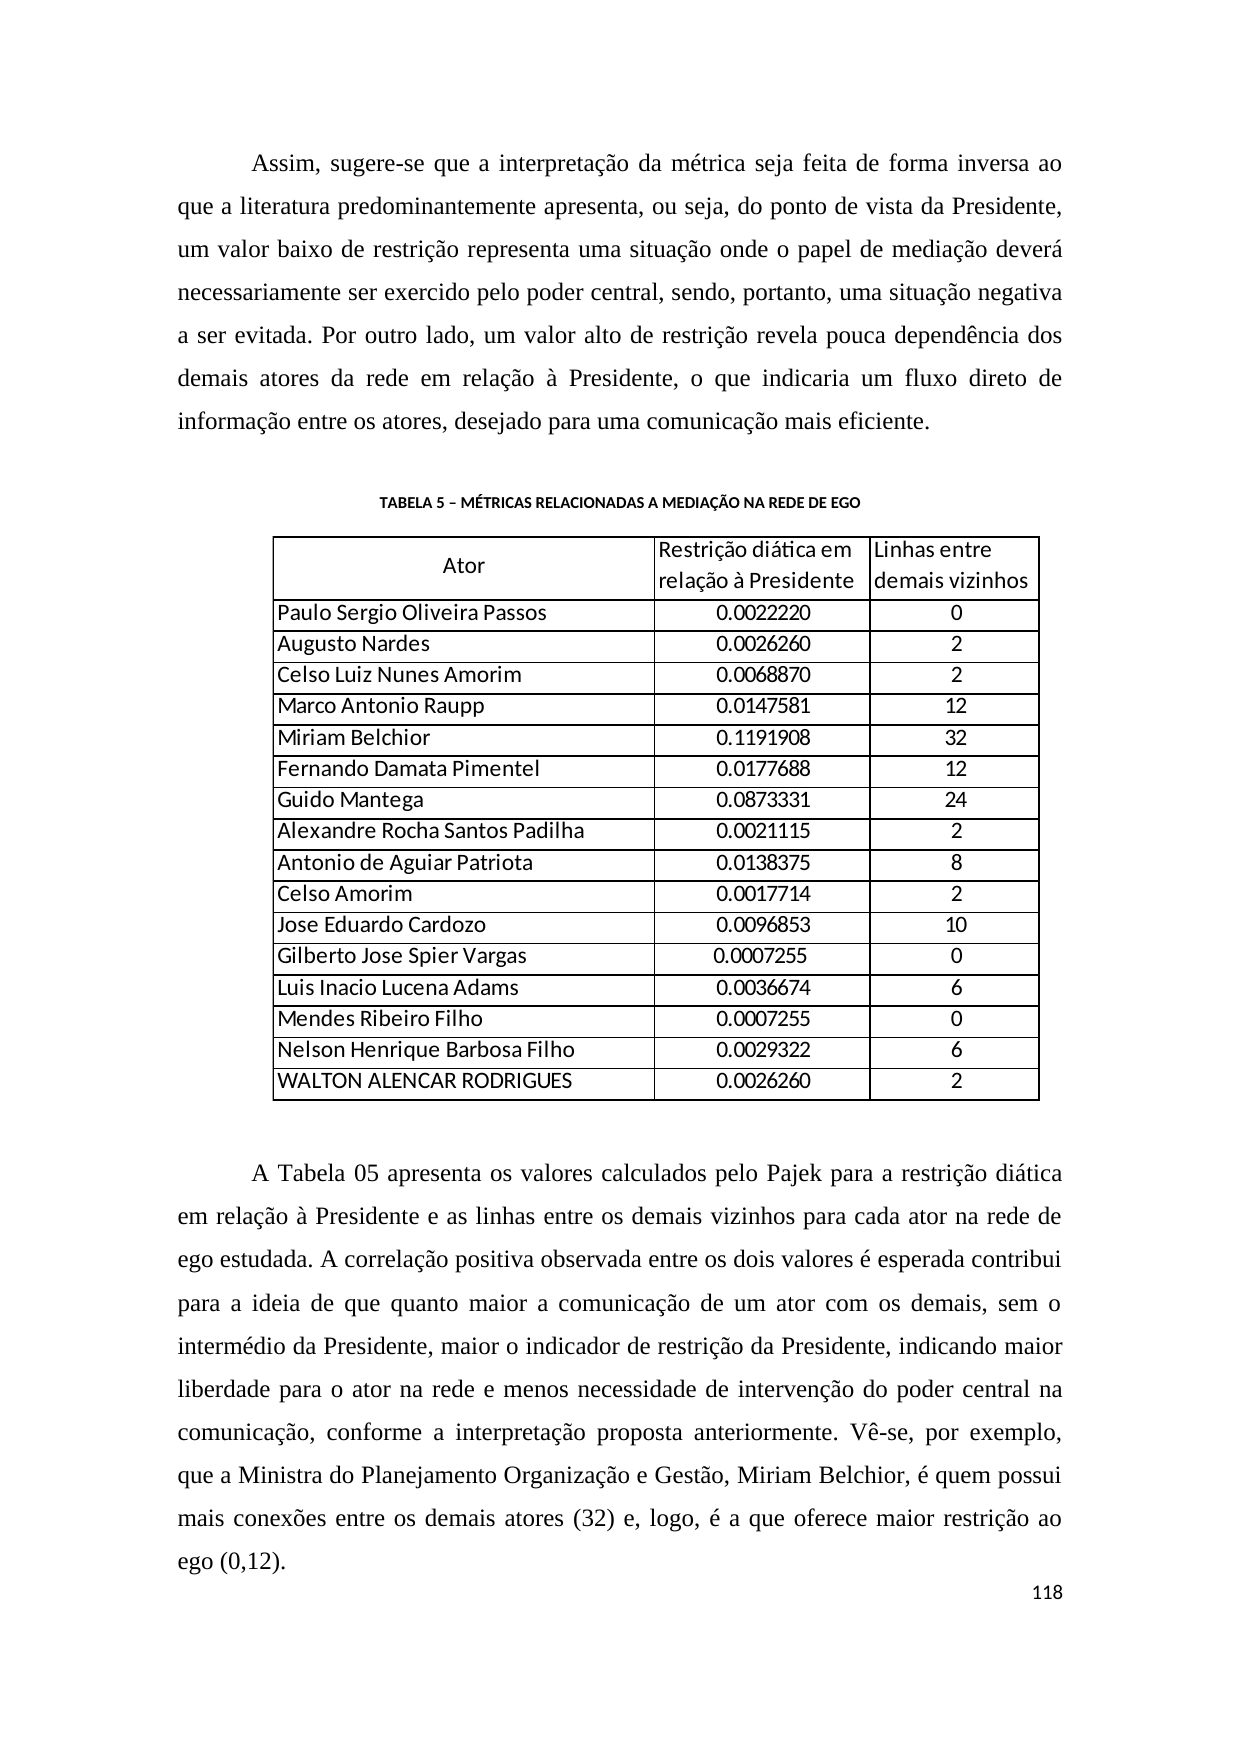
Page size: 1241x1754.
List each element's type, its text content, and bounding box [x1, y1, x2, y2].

text Assim, sugere-se que a interpretação da métrica seja feita de forma inversa ao que a literatura predominantemente apresenta, ou seja, do ponto de vista da Presidente, um valor baixo de restrição representa uma situação onde o papel de mediação deverá necessariamente ser exercido pelo poder central, sendo, portanto, uma situação negativa a ser evitada. Por outro lado, um valor alto de restrição revela pouca dependência dos demais atores da rede em relação à Presidente, o que indicaria um fluxo direto de informação entre os atores, desejado para uma comunicação mais eficiente. [177, 148, 1063, 435]
text A Tabela 05 apresenta os valores calculados pelo Pajek para a restrição diática em relação à Presidente e as linhas entre os demais vizinhos para cada ator na rede de ego estudada. A correlação positiva observada entre os dois valores é esperada contribui para a ideia de que quanto maior a comunicação de um ator com os demais, sem o intermédio da Presidente, maior o indicador de restrição da Presidente, indicando maior liberdade para o ator na rede e menos necessidade de intervenção do poder central na comunicação, conforme a interpretação proposta anteriormente. Vê-se, por exemplo, que a Ministra do Planejamento Organização e Gestão, Miriam Belchior, é quem possui mais conexões entre os demais atores (32) e, logo, é a que oferece maior restrição ao ego (0,12). [177, 1158, 1063, 1575]
text Tabela 5 – Métricas relacionadas a mediação na rede de ego [177, 493, 1063, 513]
